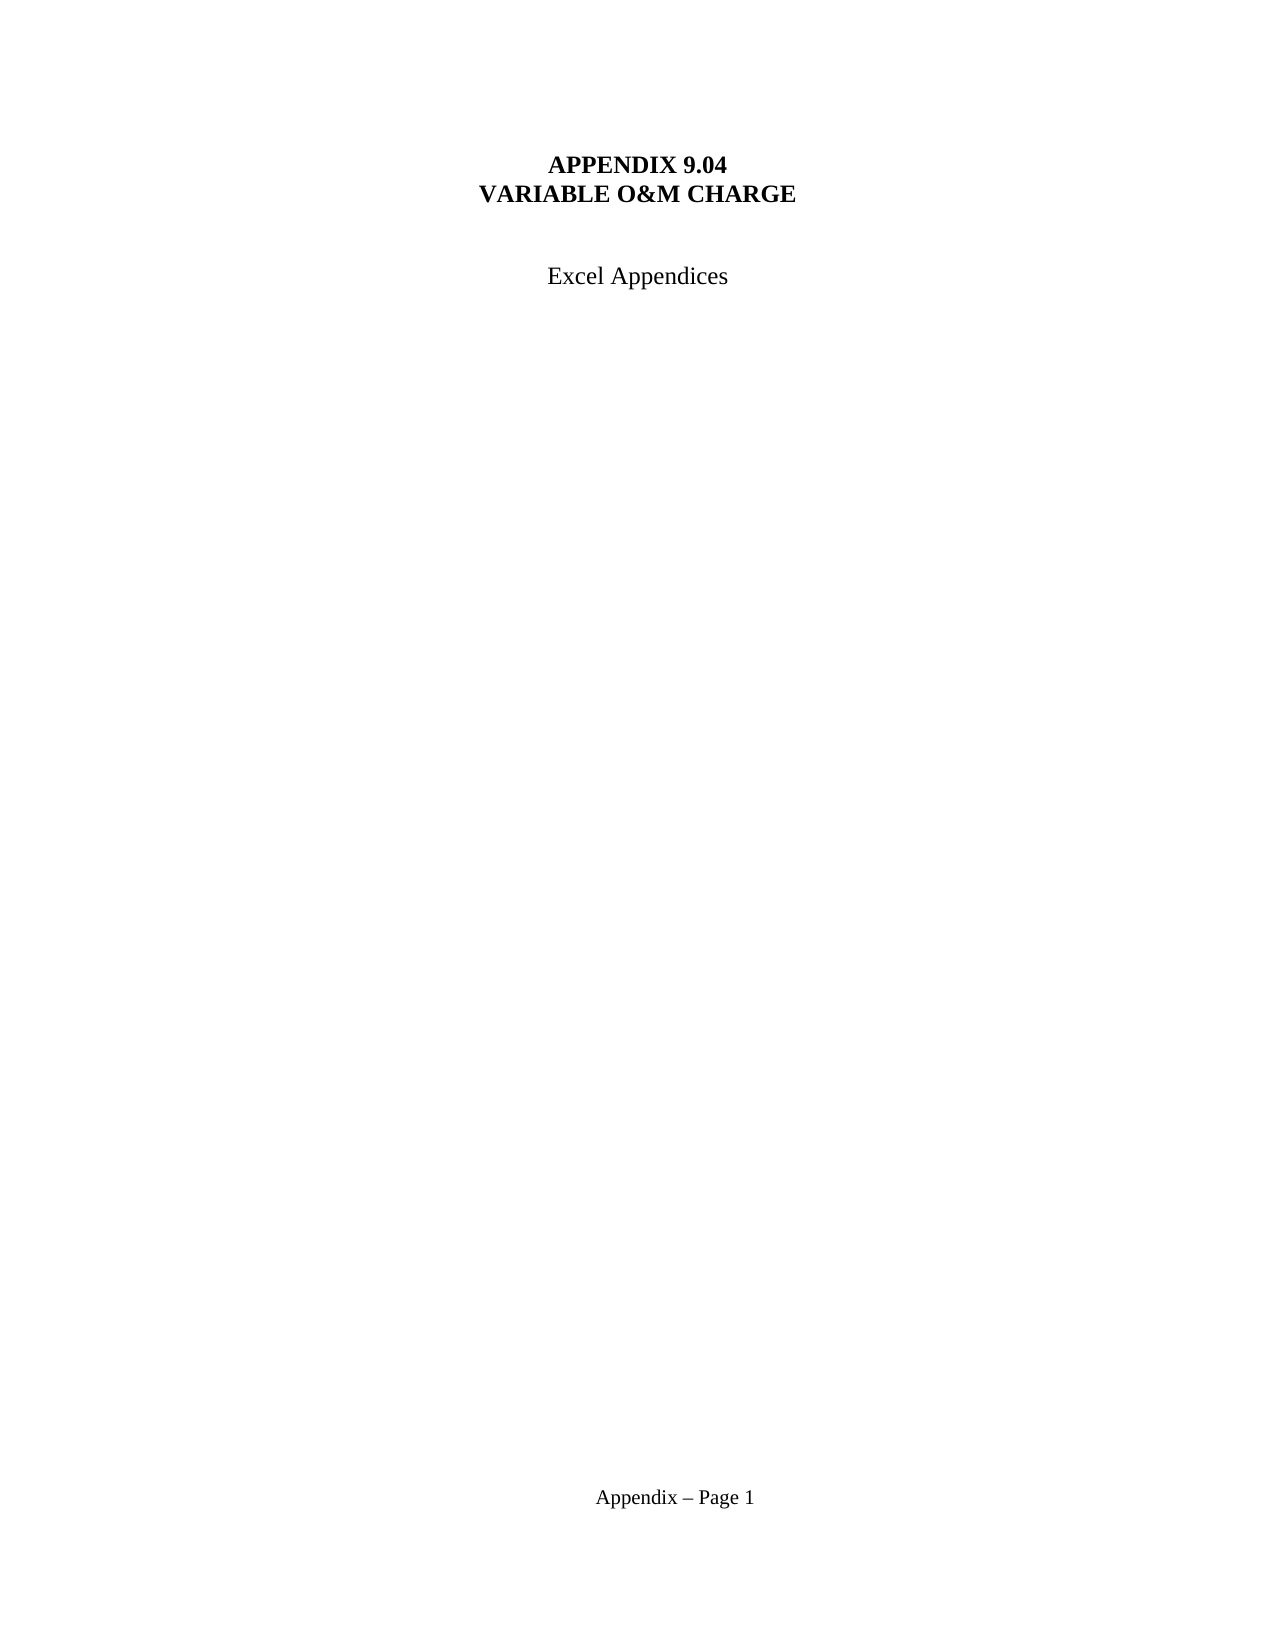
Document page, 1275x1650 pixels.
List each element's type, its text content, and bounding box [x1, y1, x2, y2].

text VARIABLE O&M CHARGE [150, 179, 1125, 207]
text APPENDIX 9.04 [150, 150, 1125, 179]
text Excel Appendices [150, 261, 1125, 290]
